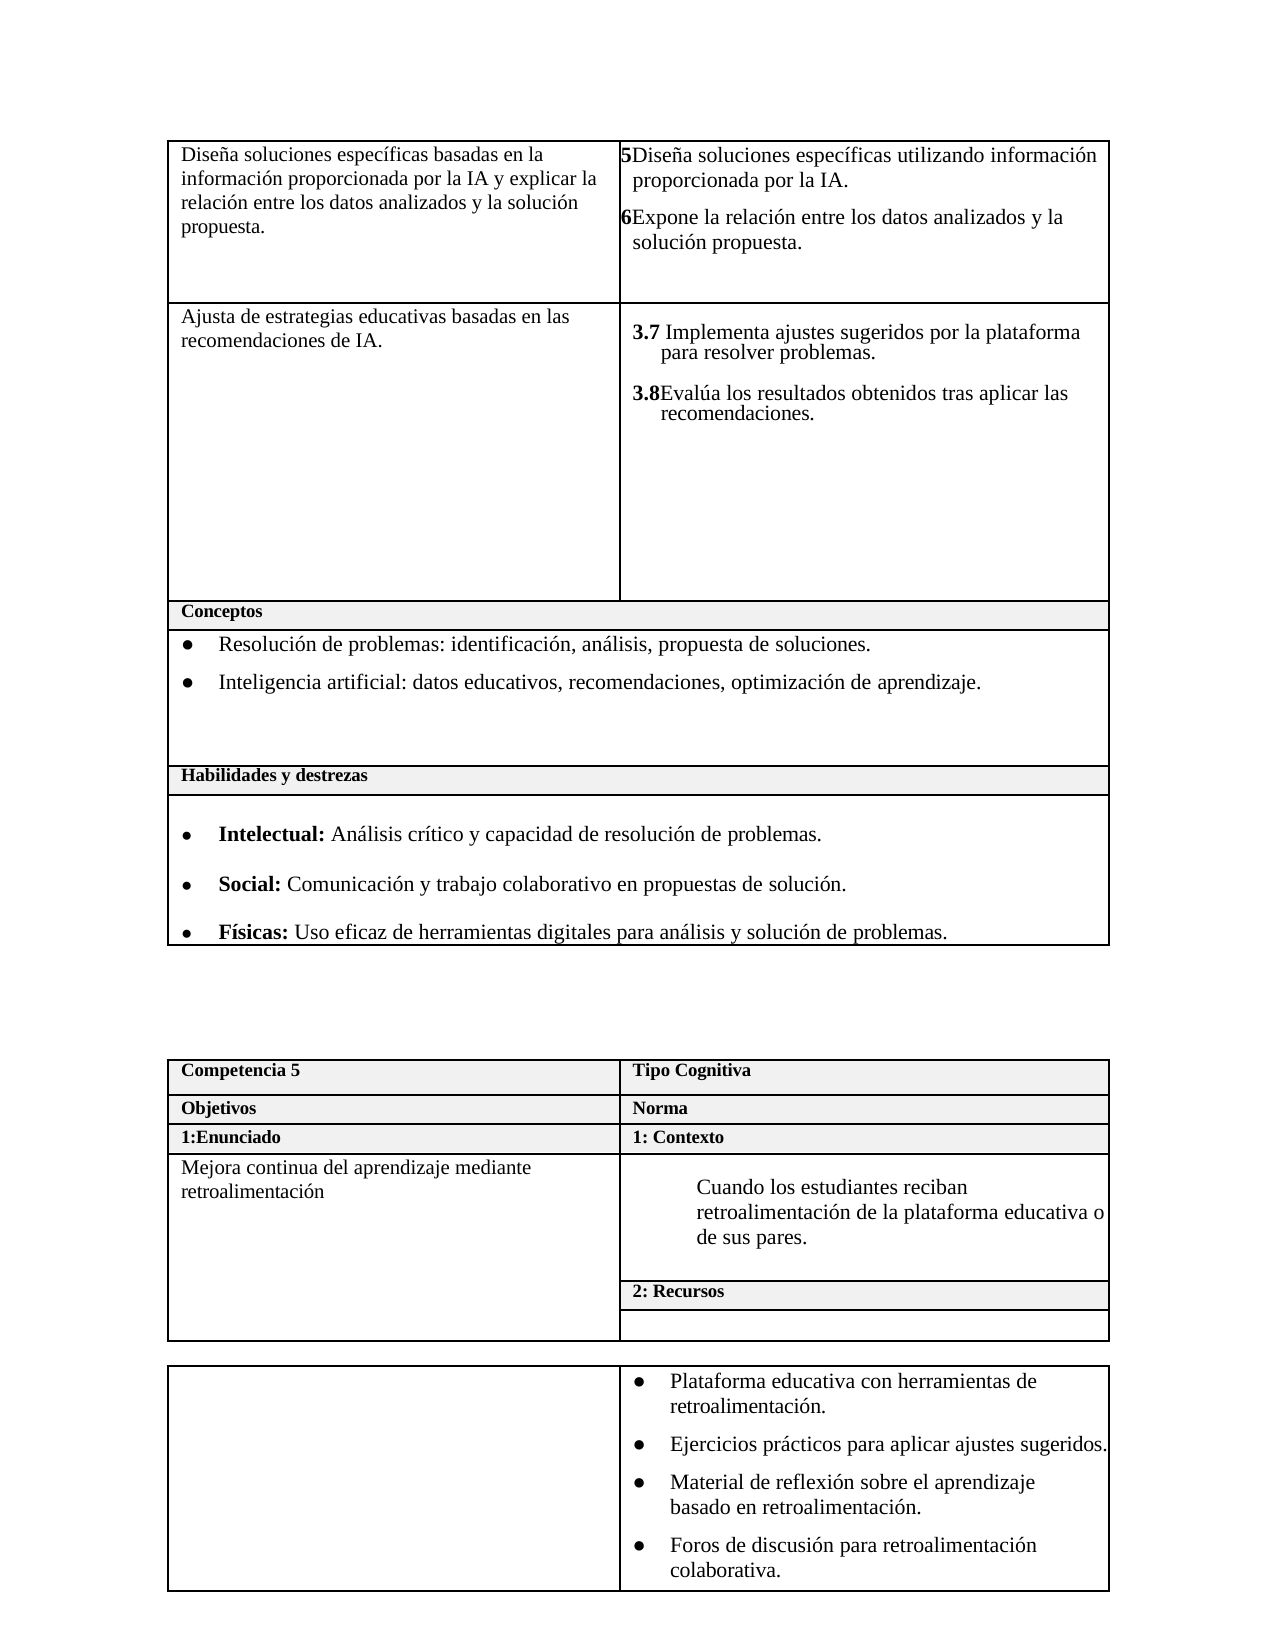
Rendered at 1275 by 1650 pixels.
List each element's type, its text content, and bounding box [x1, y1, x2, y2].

table_cell Mejora continua del aprendizaje mediante retroalimentación [169, 1155, 619, 1340]
table_header Plataforma educativa con herramientas de retroalimentación. Ejercicios prácticos para aplicar ajustes sugeridos. Material de reflexión sobre el aprendizaje basado en retroalimentación. Foros de discusión para retroalimentación colaborativa. [621, 1367, 1108, 1590]
table_cell 1: Contexto [621, 1125, 1108, 1152]
table_cell Objetivos [169, 1096, 619, 1123]
table_cell Ajusta de estrategias educativas basadas en las recomendaciones de IA. [169, 304, 619, 600]
table_cell Resolución de problemas: identificación, análisis, propuesta de soluciones. Inteligencia artificial: datos educativos, recomendaciones, optimización de aprendizaje. [169, 631, 1108, 764]
table_cell 2: Recursos [621, 1282, 1108, 1309]
table_header Tipo Cognitiva [621, 1061, 1108, 1094]
table_cell Conceptos [169, 602, 1108, 629]
table_cell Habilidades y destrezas [169, 767, 1108, 794]
table_cell 3.7 Implementa ajustes sugeridos por la plataforma para resolver problemas. 3.8Evalúa los resultados obtenidos tras aplicar las recomendaciones. [621, 304, 1108, 600]
table_cell Cuando los estudiantes reciban retroalimentación de la plataforma educativa o de sus pares. [621, 1155, 1108, 1279]
table_header 5Diseña soluciones específicas utilizando información proporcionada por la IA. 6Expone la relación entre los datos analizados y la solución propuesta. [621, 142, 1108, 302]
table_cell 1:Enunciado [169, 1125, 619, 1152]
table_cell Intelectual: Análisis crítico y capacidad de resolución de problemas. Social: Comunicación y trabajo colaborativo en propuestas de solución. Físicas: Uso eficaz de herramientas digitales para análisis y solución de problemas. [169, 796, 1108, 944]
table_cell Norma [621, 1096, 1108, 1123]
table_header Diseña soluciones específicas basadas en la información proporcionada por la IA y explicar la relación entre los datos analizados y la solución propuesta. [169, 142, 619, 302]
table_header [169, 1367, 619, 1590]
table_cell [621, 1311, 1108, 1340]
table_header Competencia 5 [169, 1061, 619, 1094]
